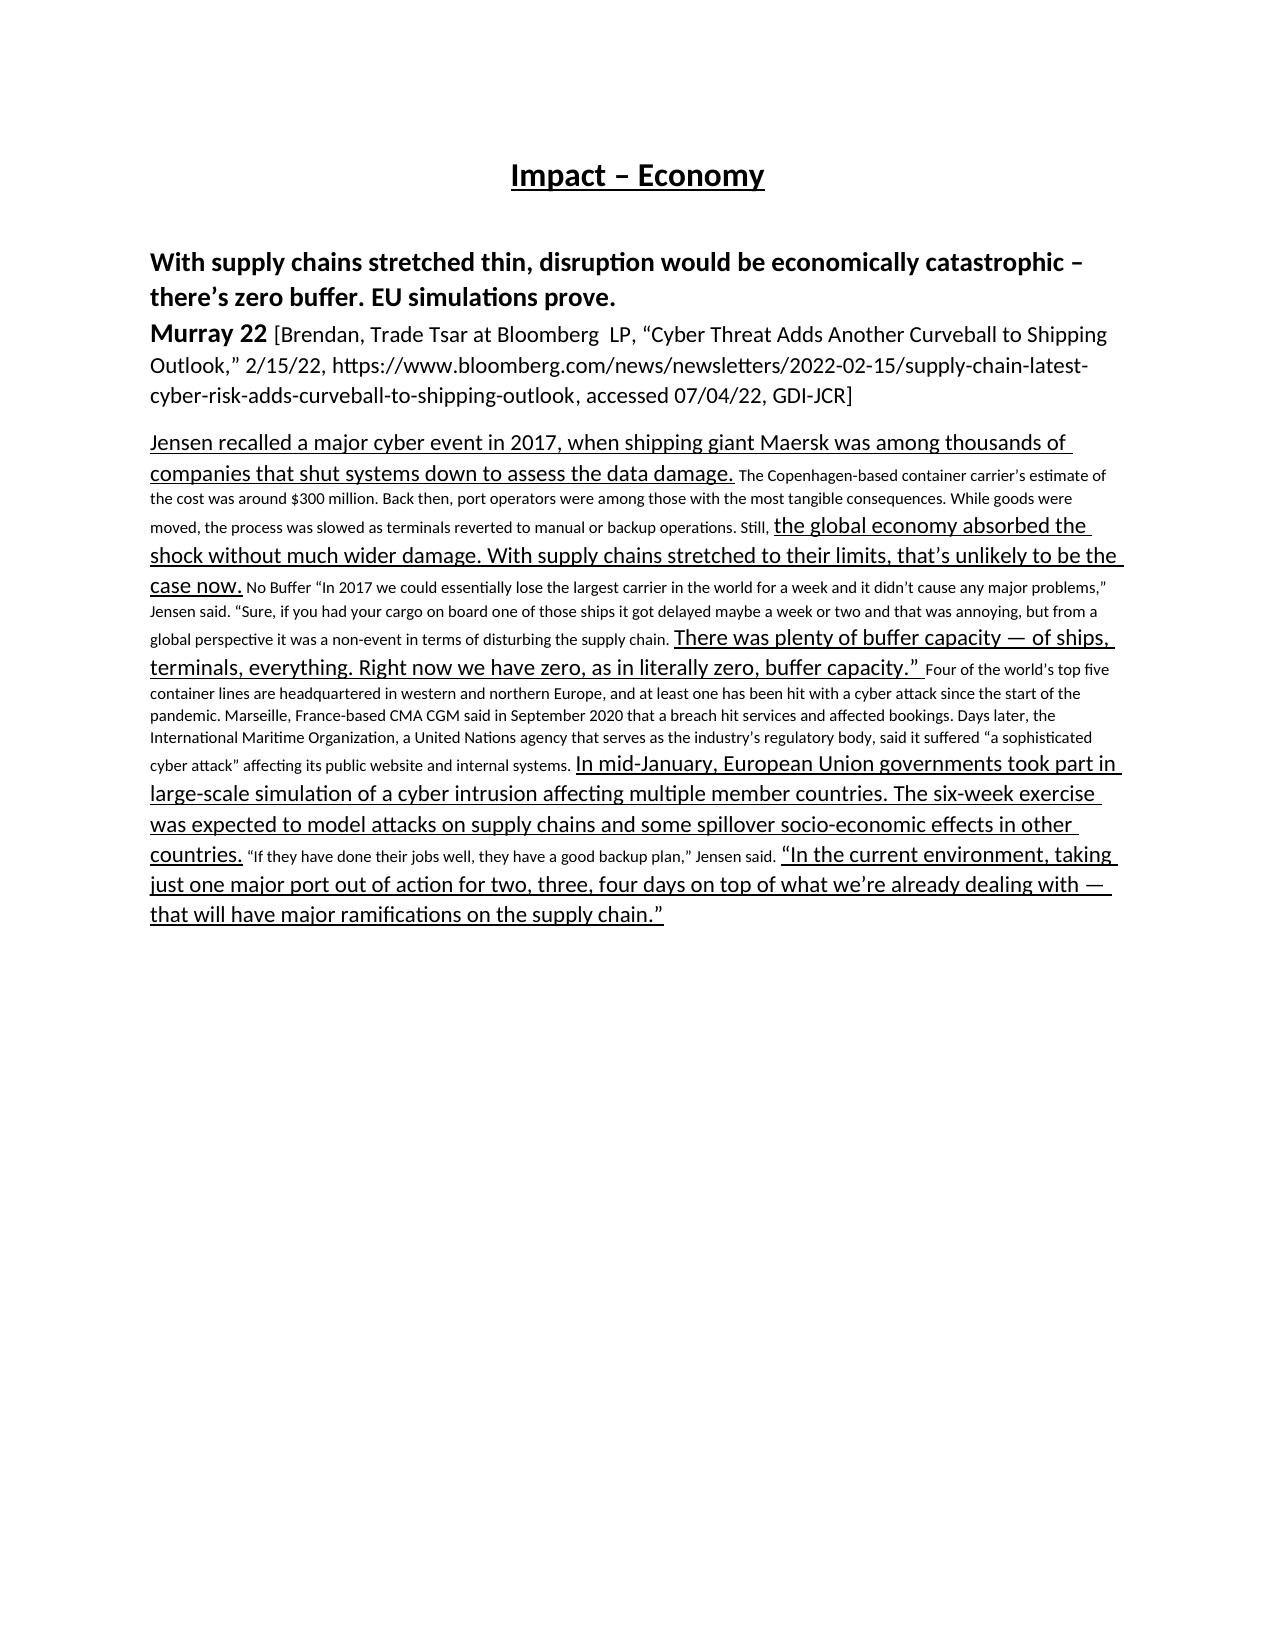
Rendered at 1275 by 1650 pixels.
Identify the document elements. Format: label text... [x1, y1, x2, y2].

subtitle With supply chains stretched thin, disruption would be economically catastrophic – there’s zero buffer. EU simulations prove. [150, 245, 1125, 314]
text Jensen recalled a major cyber event in 2017, when shipping giant Maersk was among thousands of companies that shut systems down to assess the data damage. The Copenhagen-based container carrier’s estimate of the cost was around $300 million. Back then, port operators were among those with the most tangible consequences. While goods were moved, the process was slowed as terminals reverted to manual or backup operations. Still, the global economy absorbed the shock without much wider damage. With supply chains stretched to their limits, that’s unlikely to be the case now. No Buffer “In 2017 we could essentially lose the largest carrier in the world for a week and it didn’t cause any major problems,” Jensen said. “Sure, if you had your cargo on board one of those ships it got delayed maybe a week or two and that was annoying, but from a global perspective it was a non-event in terms of disturbing the supply chain. There was plenty of buffer capacity — of ships, terminals, everything. Right now we have zero, as in literally zero, buffer capacity.” Four of the world’s top five container lines are headquartered in western and northern Europe, and at least one has been hit with a cyber attack since the start of the pandemic. Marseille, France-based CMA CGM said in September 2020 that a breach hit services and affected bookings. Days later, the International Maritime Organization, a United Nations agency that serves as the industry’s regulatory body, said it suffered “a sophisticated cyber attack” affecting its public website and internal systems. In mid-January, European Union governments took part in large-scale simulation of a cyber intrusion affecting multiple member countries. The six-week exercise was expected to model attacks on supply chains and some spillover socio-economic effects in other countries. “If they have done their jobs well, they have a good backup plan,” Jensen said. “In the current environment, taking just one major port out of action for two, three, four days on top of what we’re already dealing with — that will have major ramifications on the supply chain.” [150, 428, 1125, 928]
text Murray 22 [Brendan, Trade Tsar at Bloomberg LP, “Cyber Threat Adds Another Curveball to Shipping Outlook,” 2/15/22, https://www.bloomberg.com/news/newsletters/2022-02-15/supply-chain-latest-cyber-risk-adds-curveball-to-shipping-outlook, accessed 07/04/22, GDI-JCR] [150, 316, 1125, 410]
subtitle Impact – Economy [150, 154, 1125, 195]
